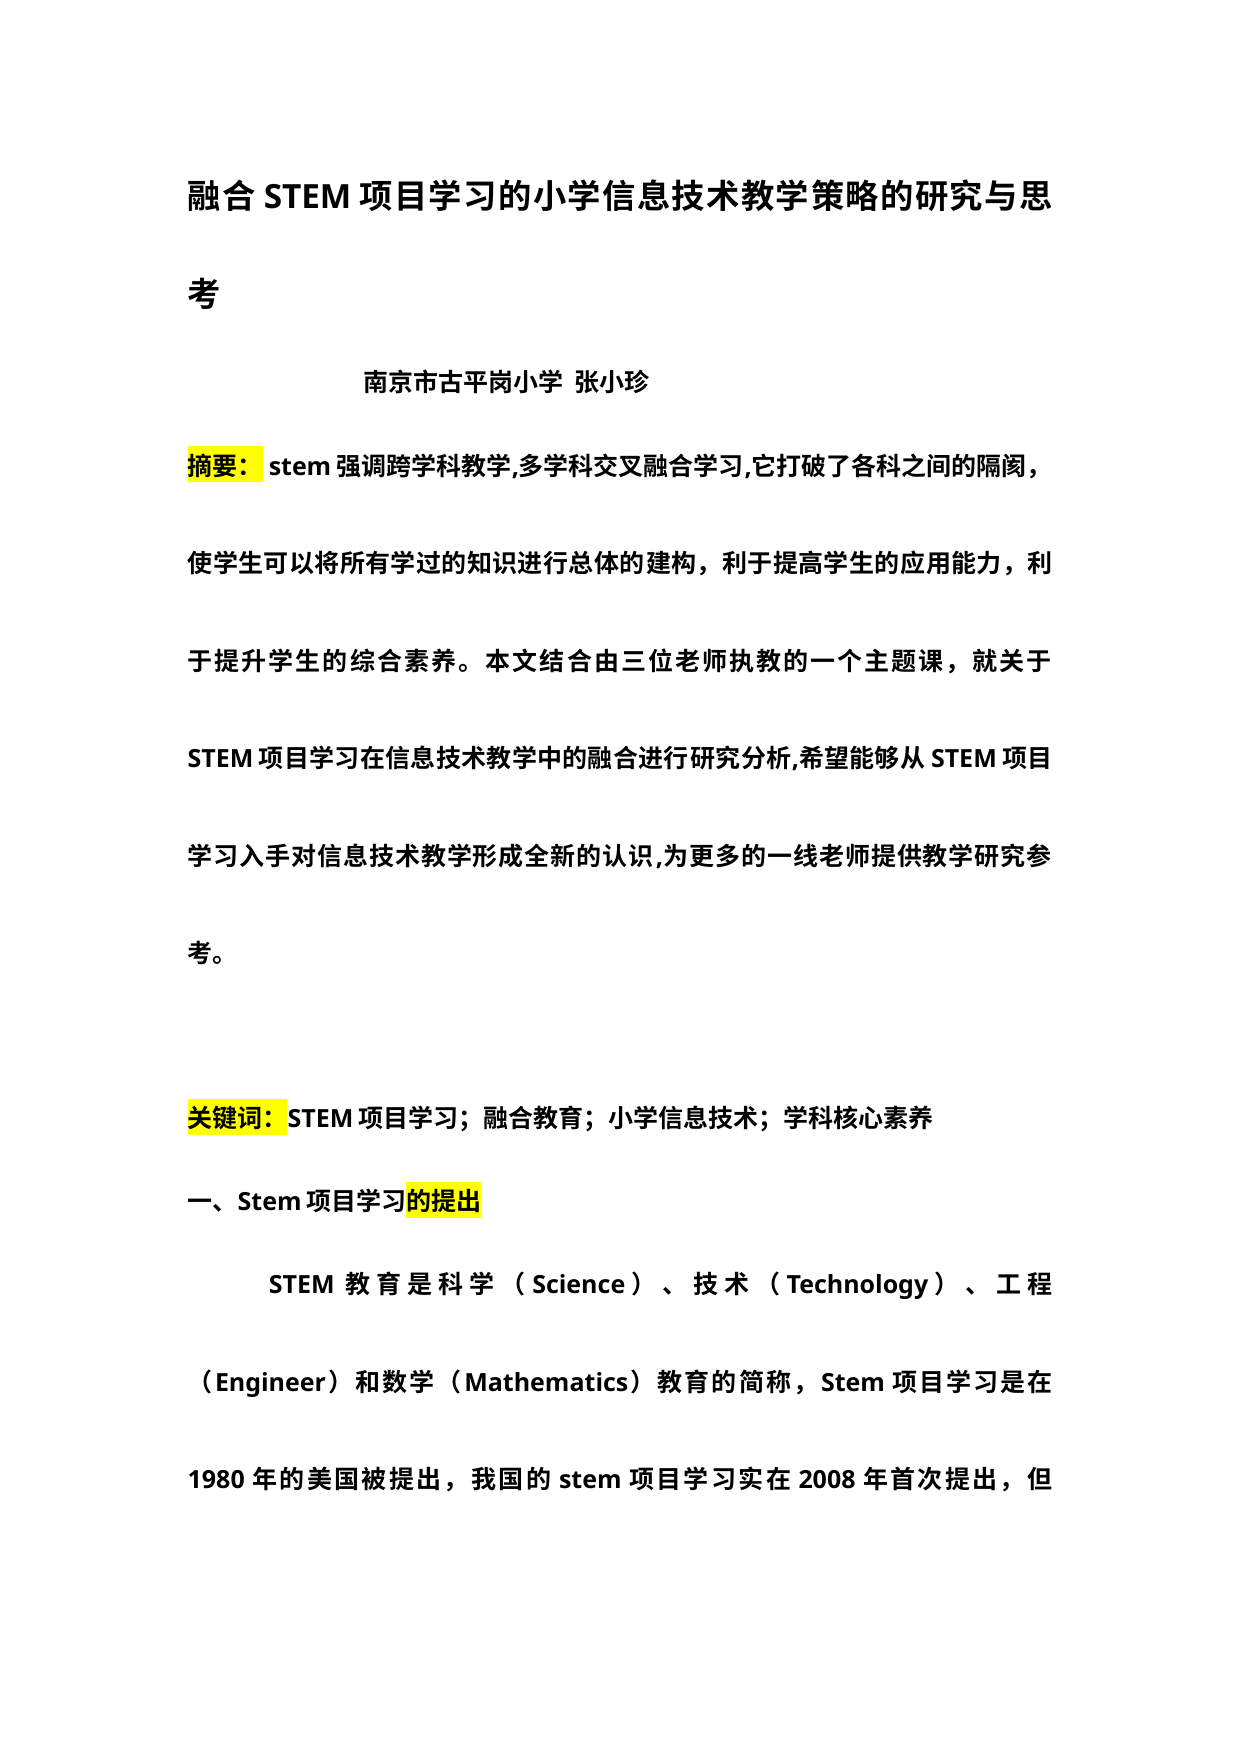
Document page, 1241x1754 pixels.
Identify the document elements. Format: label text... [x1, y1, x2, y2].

text 融合STEM项目学习的小学信息技术教学策略的研究与思考 [187, 162, 1053, 324]
text 南京市古平岗小学 张小珍 [187, 348, 1053, 413]
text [187, 1251, 1053, 1511]
text 一、Stem项目学习的提出 [187, 1167, 1053, 1232]
text 关键词：STEM项目学习；融合教育；小学信息技术；学科核心素养 [187, 1084, 1053, 1149]
text 摘要： stem强调跨学科教学,多学科交叉融合学习,它打破了各科之间的隔阂，使学生可以将所有学过的知识进行总体的建构，利于提高学生的应用能力，利于提升学生的综合素养。本文结合由三位老师执教的一个主题课，就关于STEM项目学习在信息技术教学中的融合进行研究分析,希望能够从STEM项目学习入手对信息技术教学形成全新的认识,为更多的一线老师提供教学研究参考。 [187, 432, 1053, 984]
